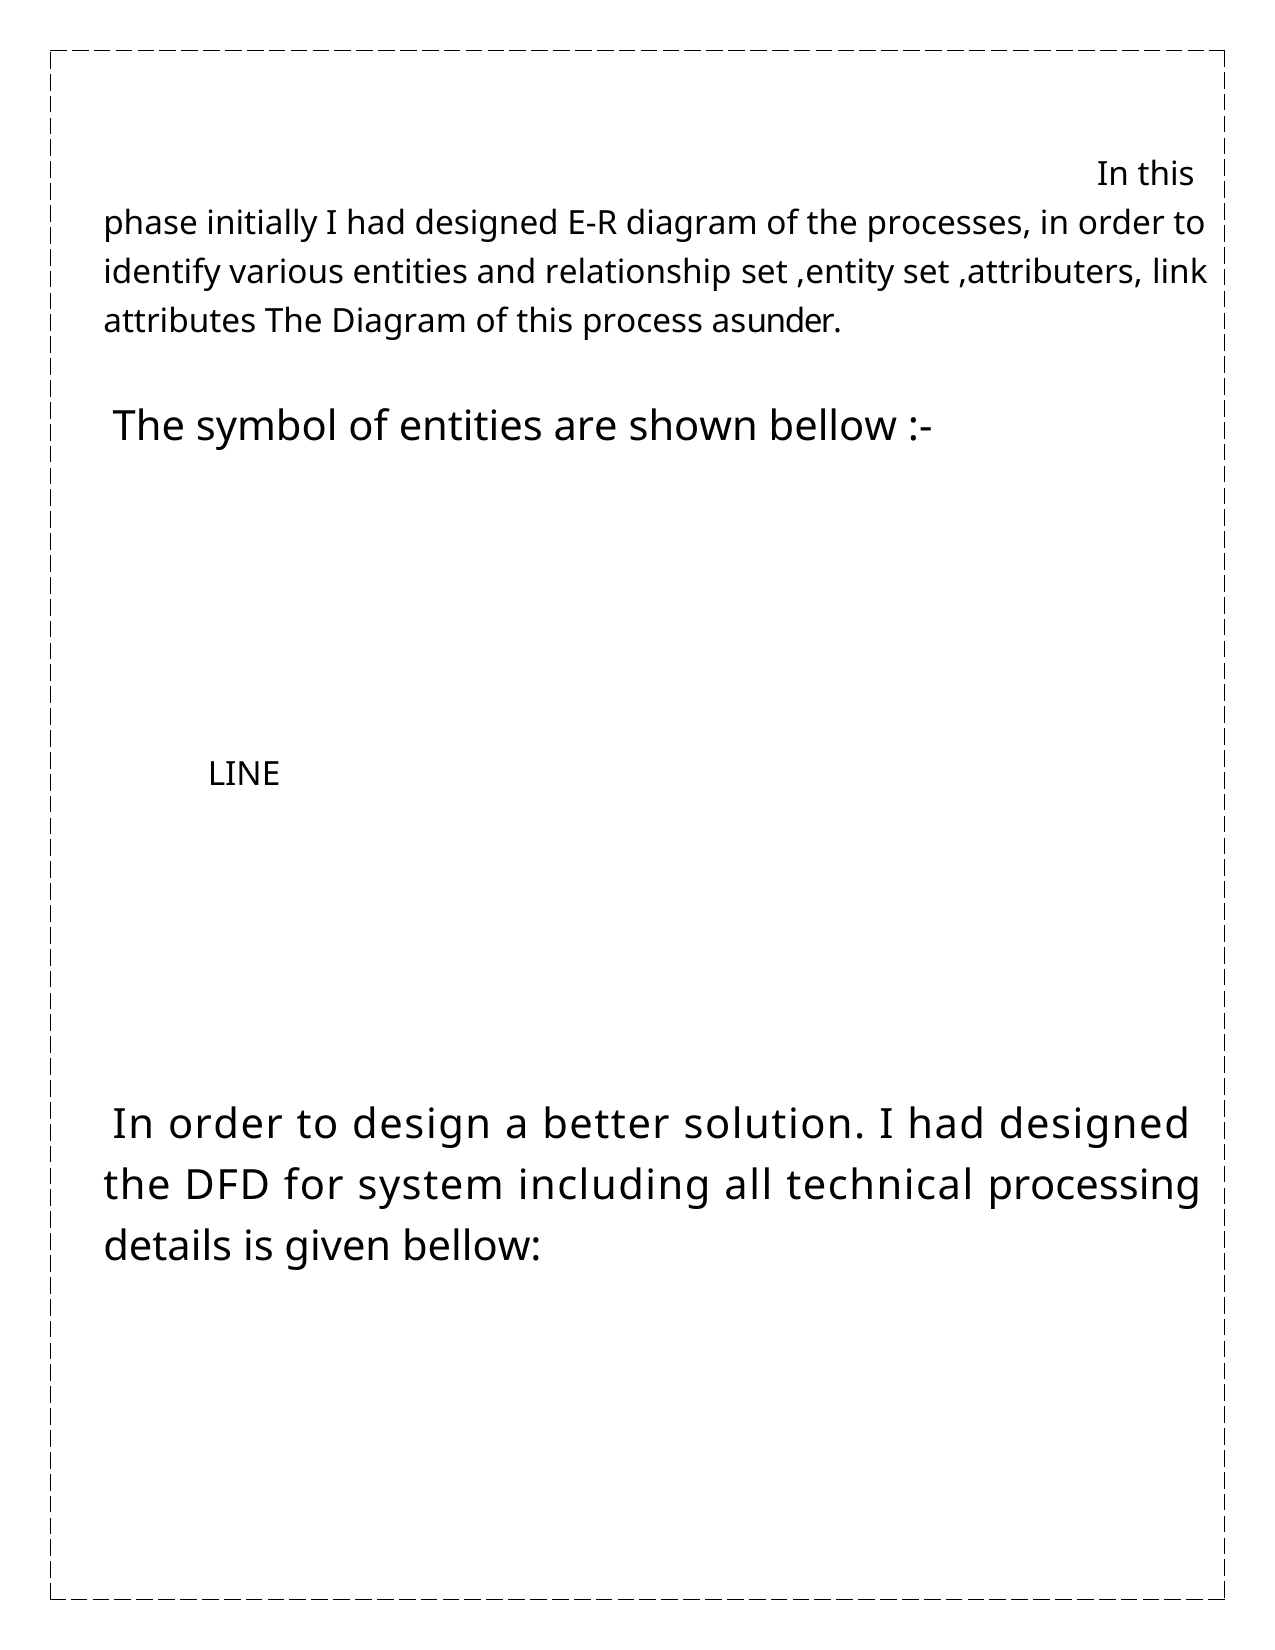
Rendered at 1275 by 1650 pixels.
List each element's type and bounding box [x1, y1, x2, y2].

text [103, 150, 1209, 1468]
